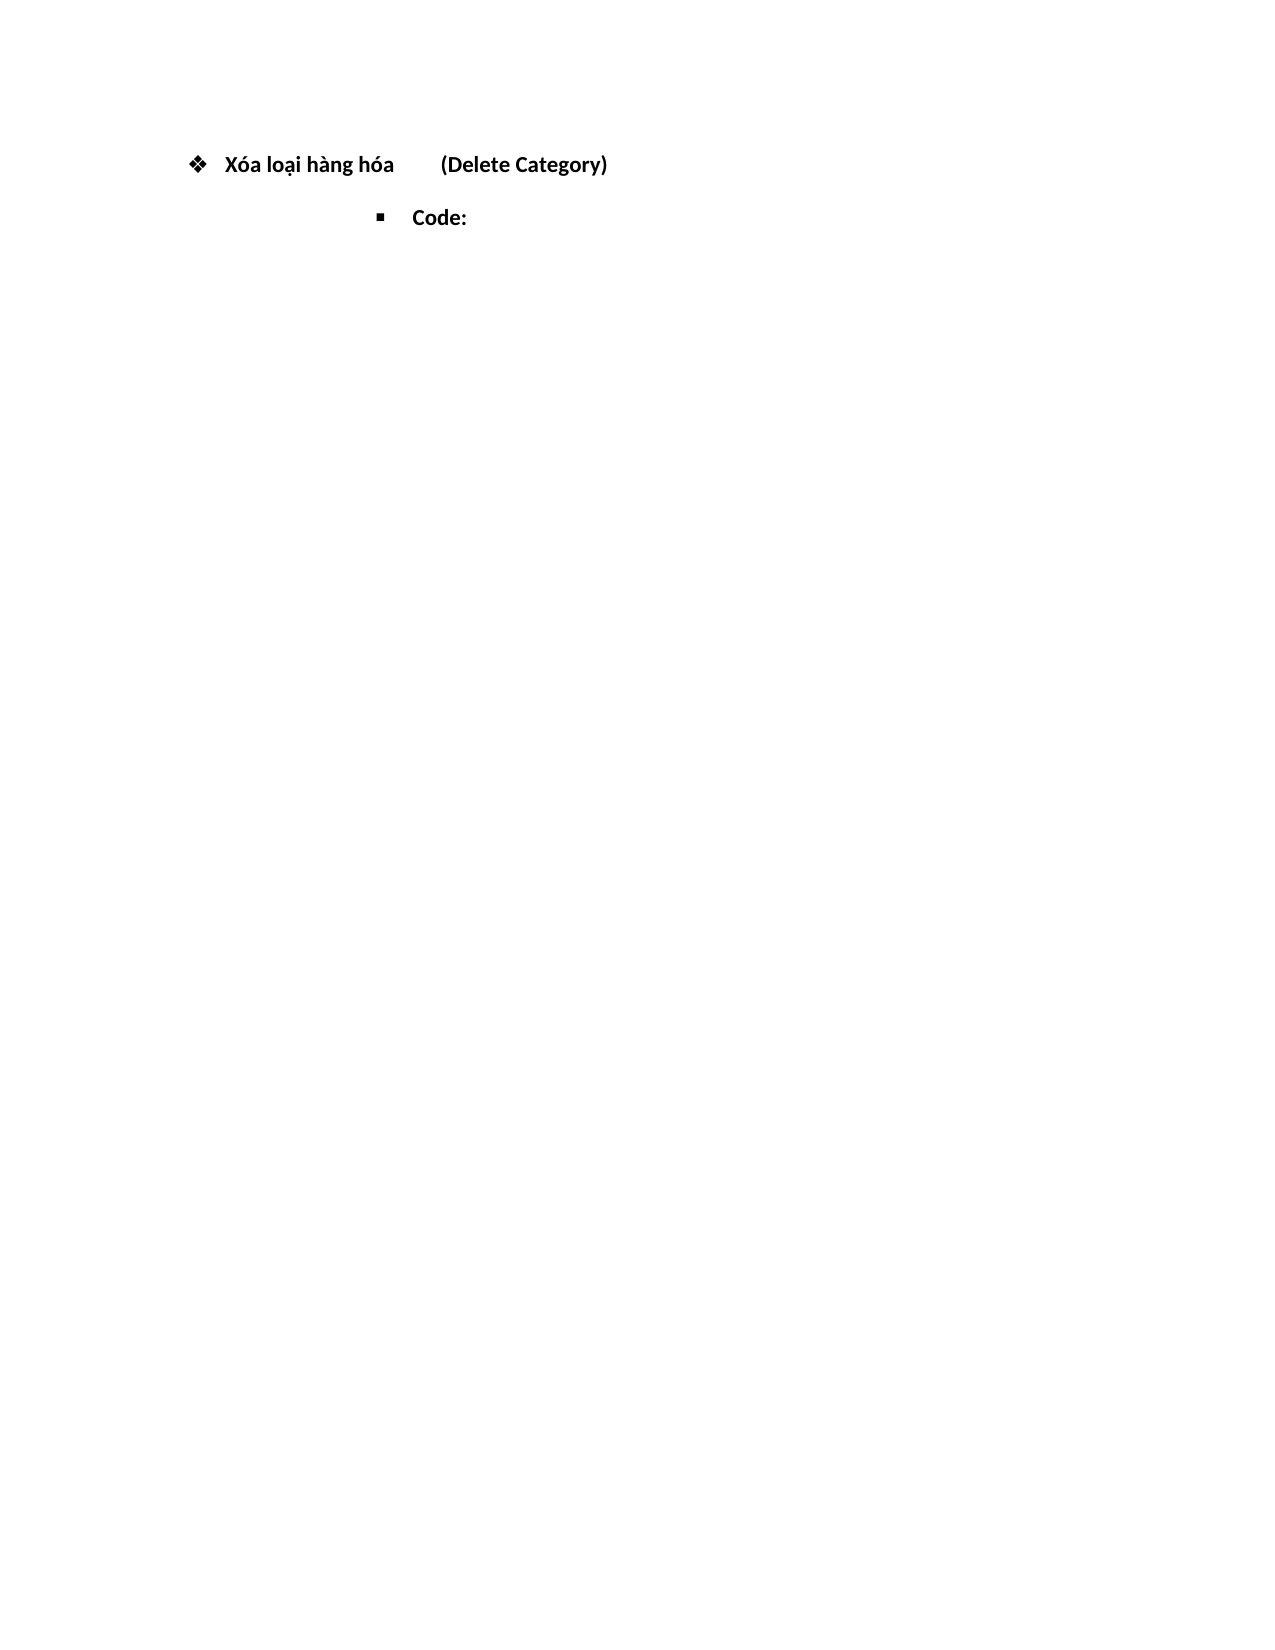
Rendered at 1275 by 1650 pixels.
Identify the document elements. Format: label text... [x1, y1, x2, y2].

list Xóa loại hàng hóa (Delete Category) [187, 150, 1125, 178]
list Code: [375, 203, 1125, 231]
